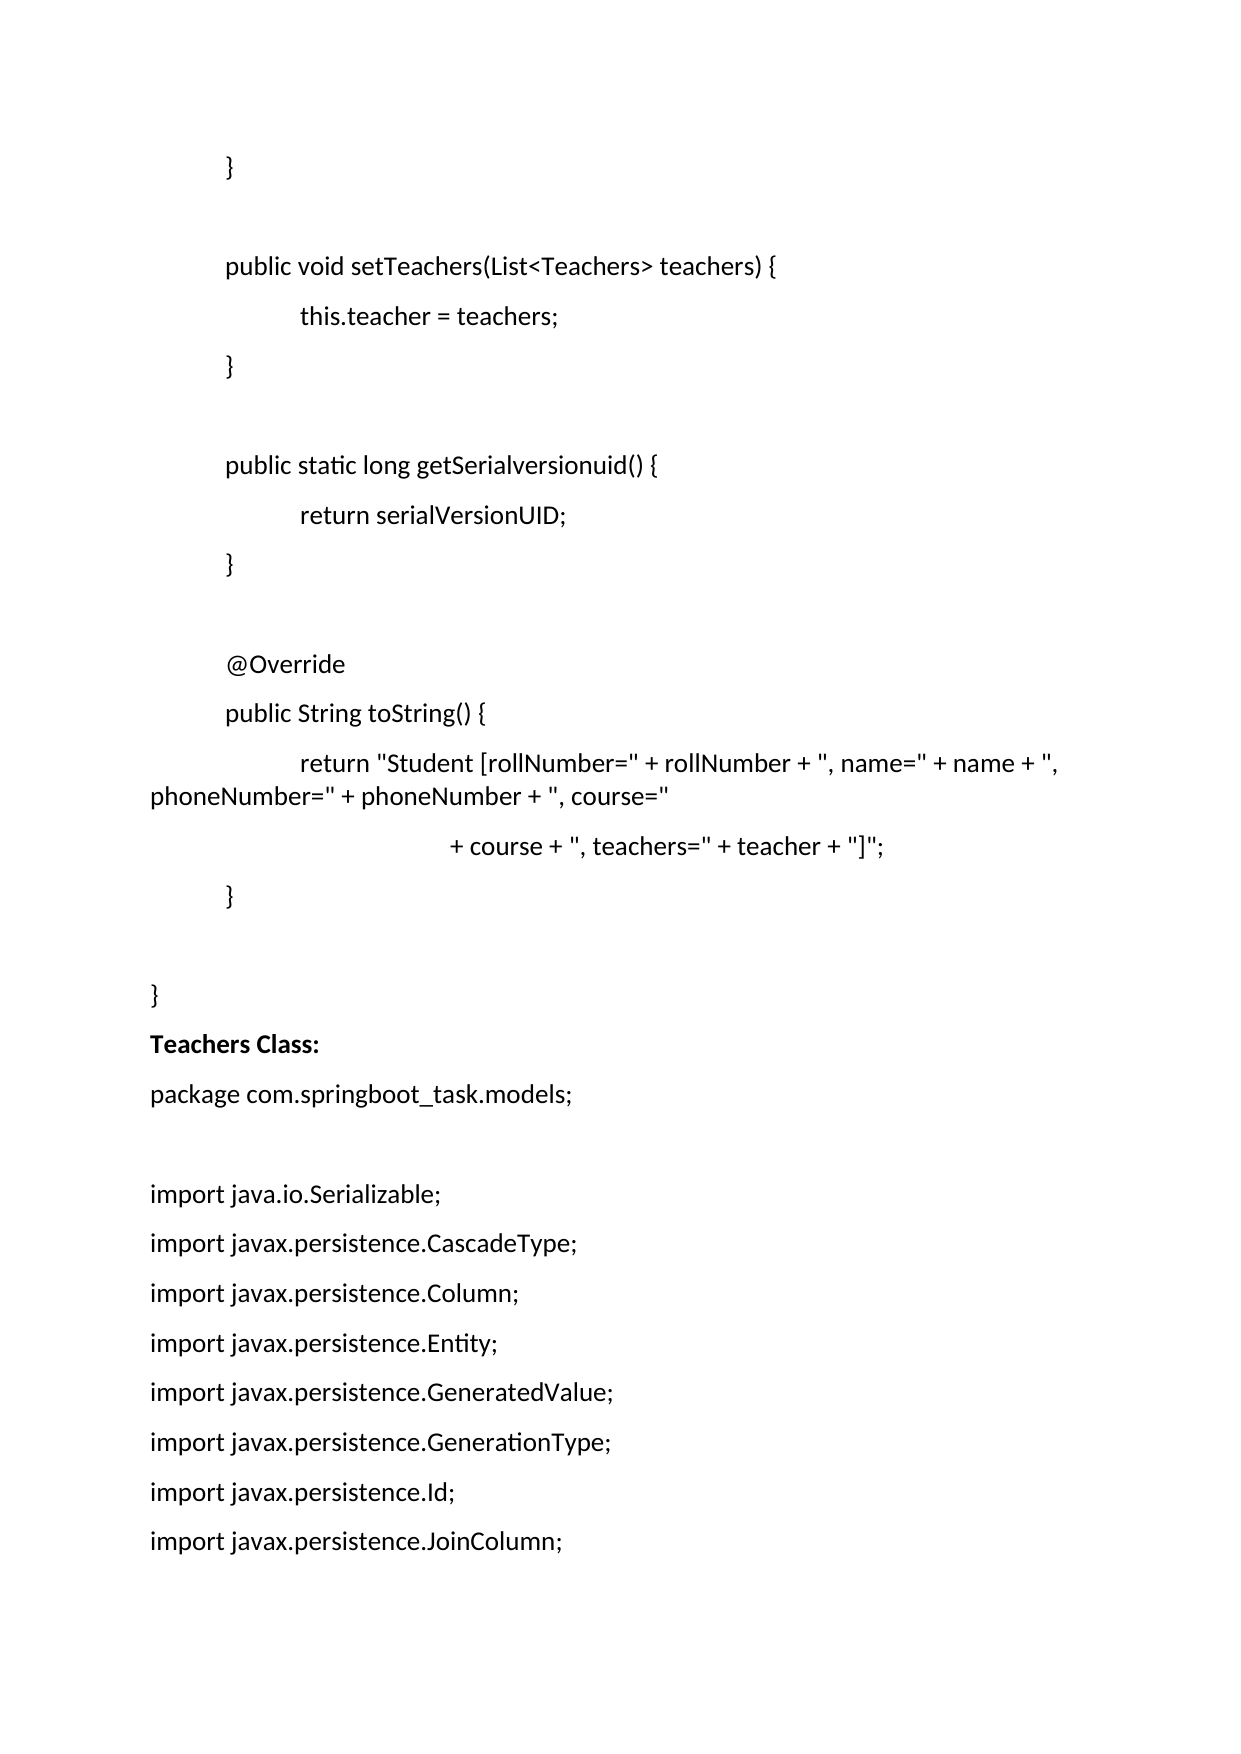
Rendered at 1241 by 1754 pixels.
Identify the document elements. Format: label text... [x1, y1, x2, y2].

text Teachers Class: [150, 1028, 1090, 1061]
text public void setTeachers(List<Teachers> teachers) { [150, 249, 1090, 282]
text import javax.persistence.Entity; [150, 1326, 1090, 1359]
text import javax.persistence.Id; [150, 1475, 1090, 1508]
text } [150, 547, 1090, 581]
text + course + ", teachers=" + teacher + "]"; [150, 829, 1090, 862]
text this.teacher = teachers; [150, 299, 1090, 332]
text import javax.persistence.JoinColumn; [150, 1524, 1090, 1558]
text return serialVersionUID; [150, 498, 1090, 531]
text } [150, 978, 1090, 1011]
text public String toString() { [150, 697, 1090, 729]
text import javax.persistence.GeneratedValue; [150, 1376, 1090, 1408]
text import javax.persistence.CascadeType; [150, 1226, 1090, 1259]
text import javax.persistence.Column; [150, 1276, 1090, 1309]
text } [150, 349, 1090, 382]
text public static long getSerialversionuid() { [150, 448, 1090, 481]
text return "Student [rollNumber=" + rollNumber + ", name=" + name + ", phoneNumber=" + phoneNumber + ", course=" [150, 746, 1090, 812]
text } [150, 879, 1090, 912]
text import javax.persistence.GenerationType; [150, 1425, 1090, 1458]
text } [150, 150, 1090, 183]
text @Override [150, 647, 1090, 680]
text package com.springboot_task.models; [150, 1077, 1090, 1110]
text import java.io.Serializable; [150, 1177, 1090, 1210]
